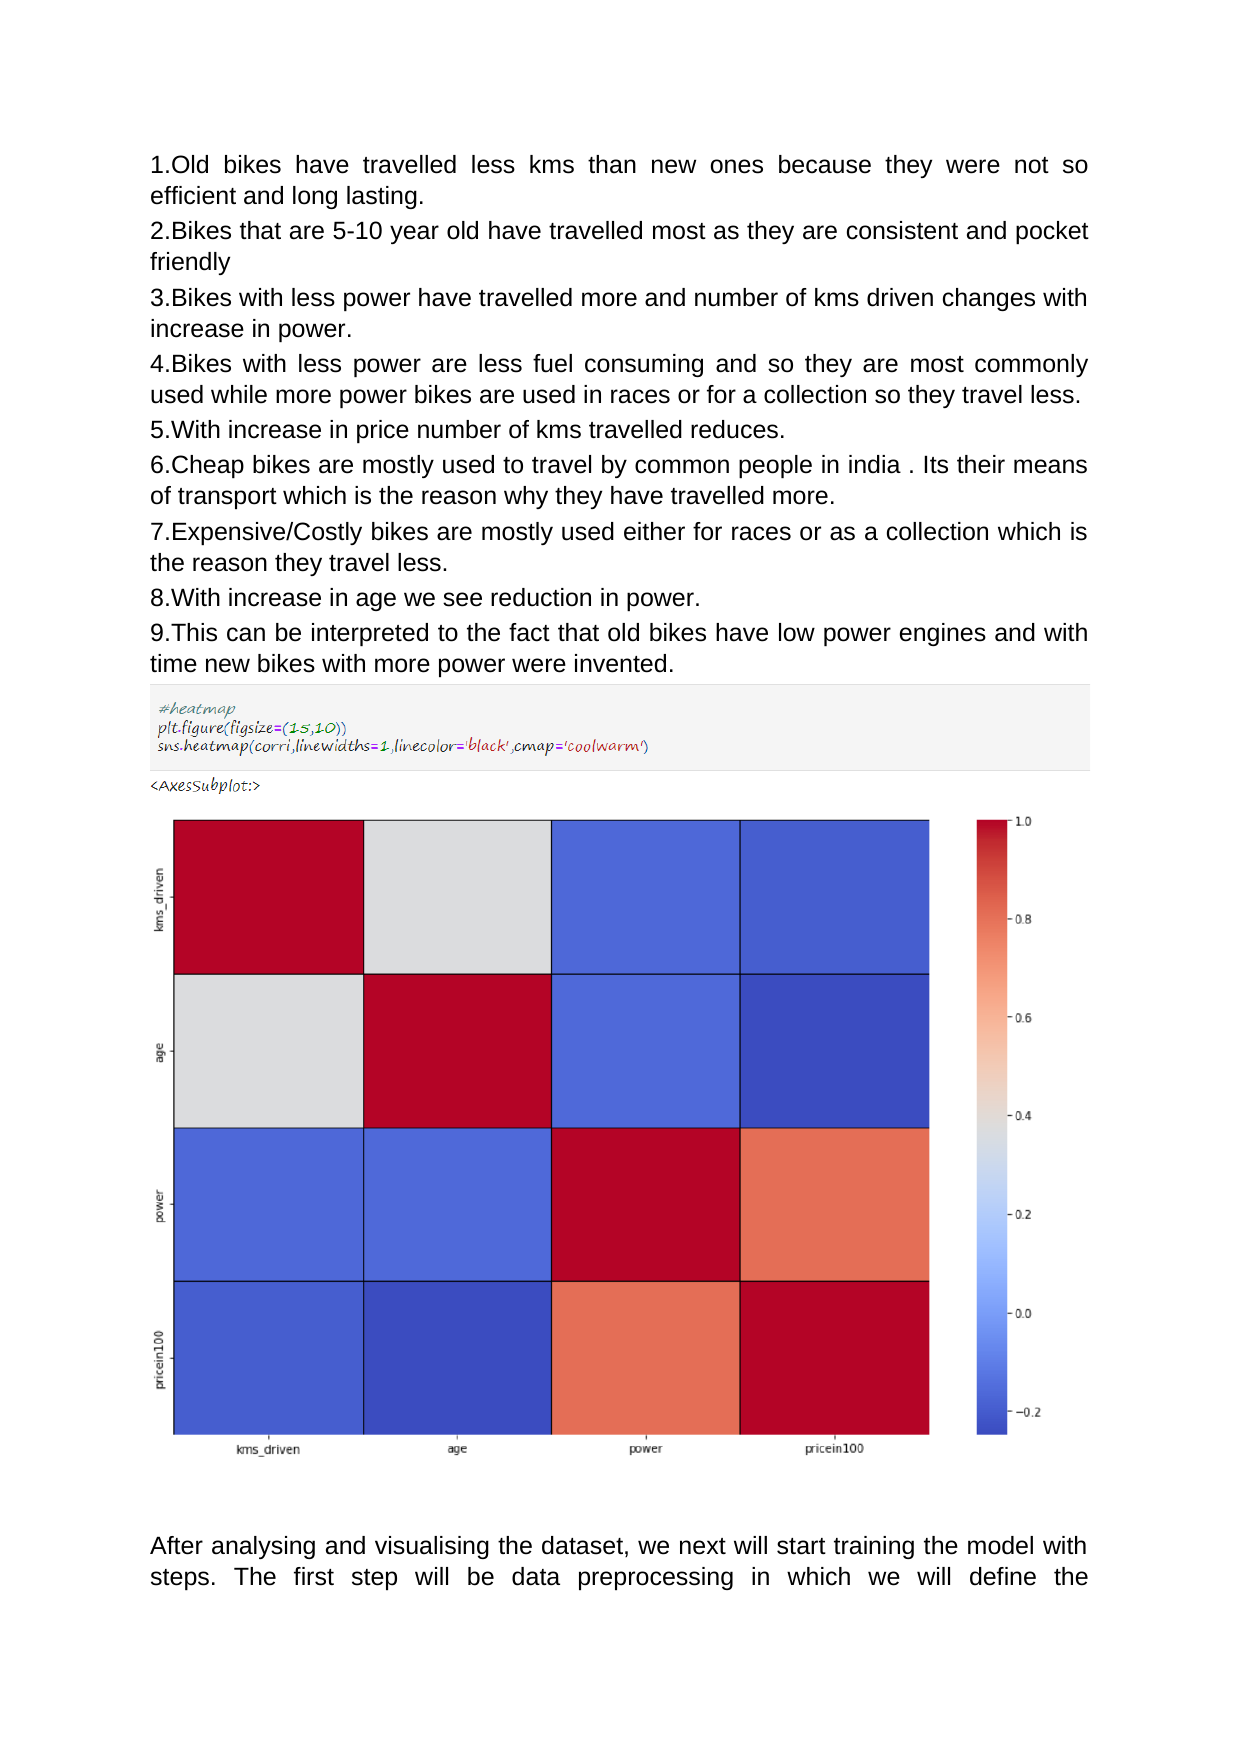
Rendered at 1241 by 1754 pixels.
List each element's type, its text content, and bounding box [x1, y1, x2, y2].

subtitle 1.Old bikes have travelled less kms than new ones because they were not so efficient and long lasting. [150, 150, 1090, 210]
subtitle 4.Bikes with less power are less fuel consuming and so they are most commonly used while more power bikes are used in races or for a collection so they travel less. [150, 349, 1090, 408]
subtitle 6.Cheap bikes are mostly used to travel by common people in india . Its their means of transport which is the reason why they have travelled more. [150, 450, 1090, 510]
subtitle 3.Bikes with less power have travelled more and number of kms driven changes with increase in power. [150, 282, 1090, 342]
subtitle 2.Bikes that are 5-10 year old have travelled most as they are consistent and pocket friendly [150, 216, 1090, 276]
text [150, 1531, 1090, 1591]
subtitle 7.Expensive/Costly bikes are mostly used either for races or as a collection which is the reason they travel less. [150, 516, 1090, 576]
subtitle 9.This can be interpreted to the fact that old bikes have low power engines and with time new bikes with more power were invented. [150, 618, 1090, 678]
picture [150, 680, 1091, 1465]
subtitle 5.With increase in price number of kms travelled reduces. [150, 415, 1090, 444]
subtitle 8.With increase in age we see reduction in power. [150, 583, 1090, 611]
